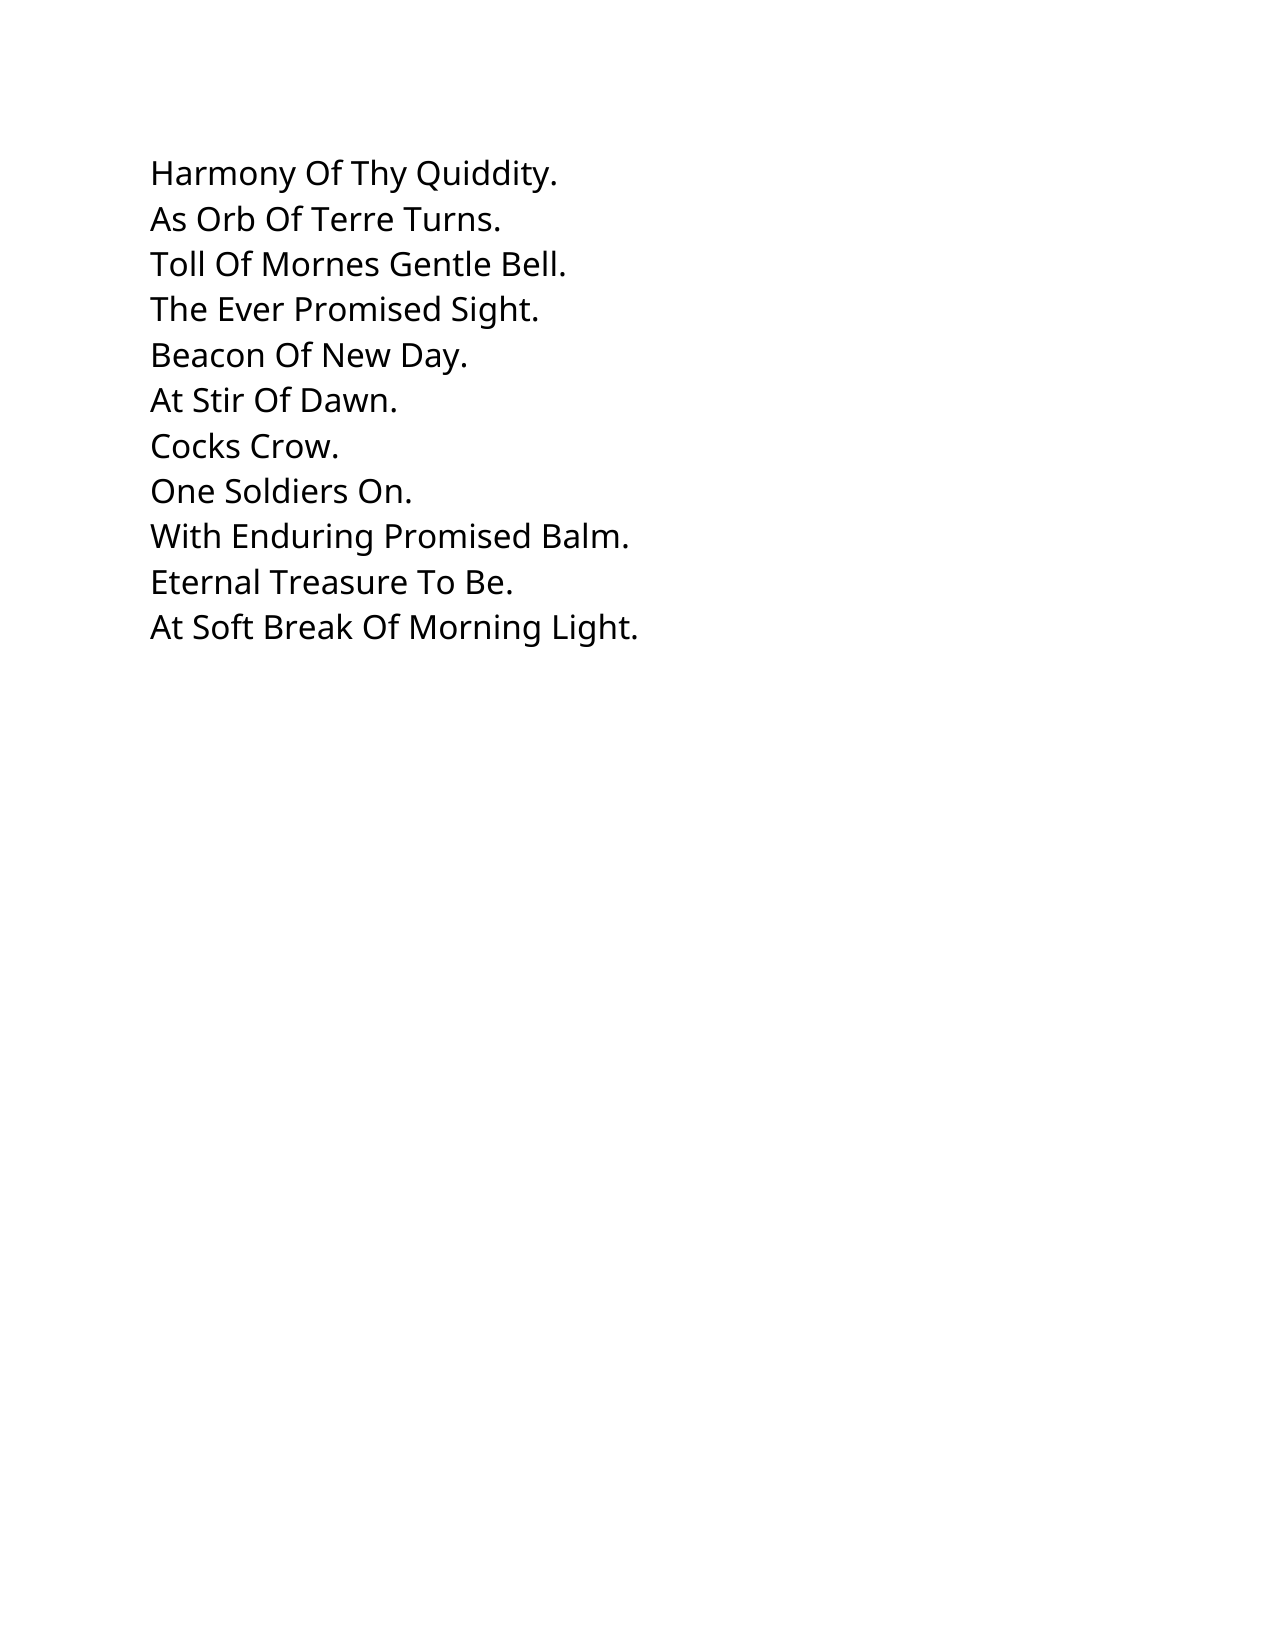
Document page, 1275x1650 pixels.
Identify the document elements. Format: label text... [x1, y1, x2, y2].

text As Orb Of Terre Turns. [150, 195, 1125, 241]
text Eternal Treasure To Be. [150, 559, 1125, 604]
text At Soft Break Of Morning Light. [150, 604, 1125, 649]
text The Ever Promised Sight. [150, 286, 1125, 332]
text Beacon Of New Day. [150, 332, 1125, 377]
text Toll Of Mornes Gentle Bell. [150, 241, 1125, 286]
text At Stir Of Dawn. [150, 377, 1125, 422]
text With Enduring Promised Balm. [150, 513, 1125, 559]
text Harmony Of Thy Quiddity. [150, 150, 1125, 195]
text Cocks Crow. [150, 422, 1125, 468]
text One Soldiers On. [150, 468, 1125, 513]
